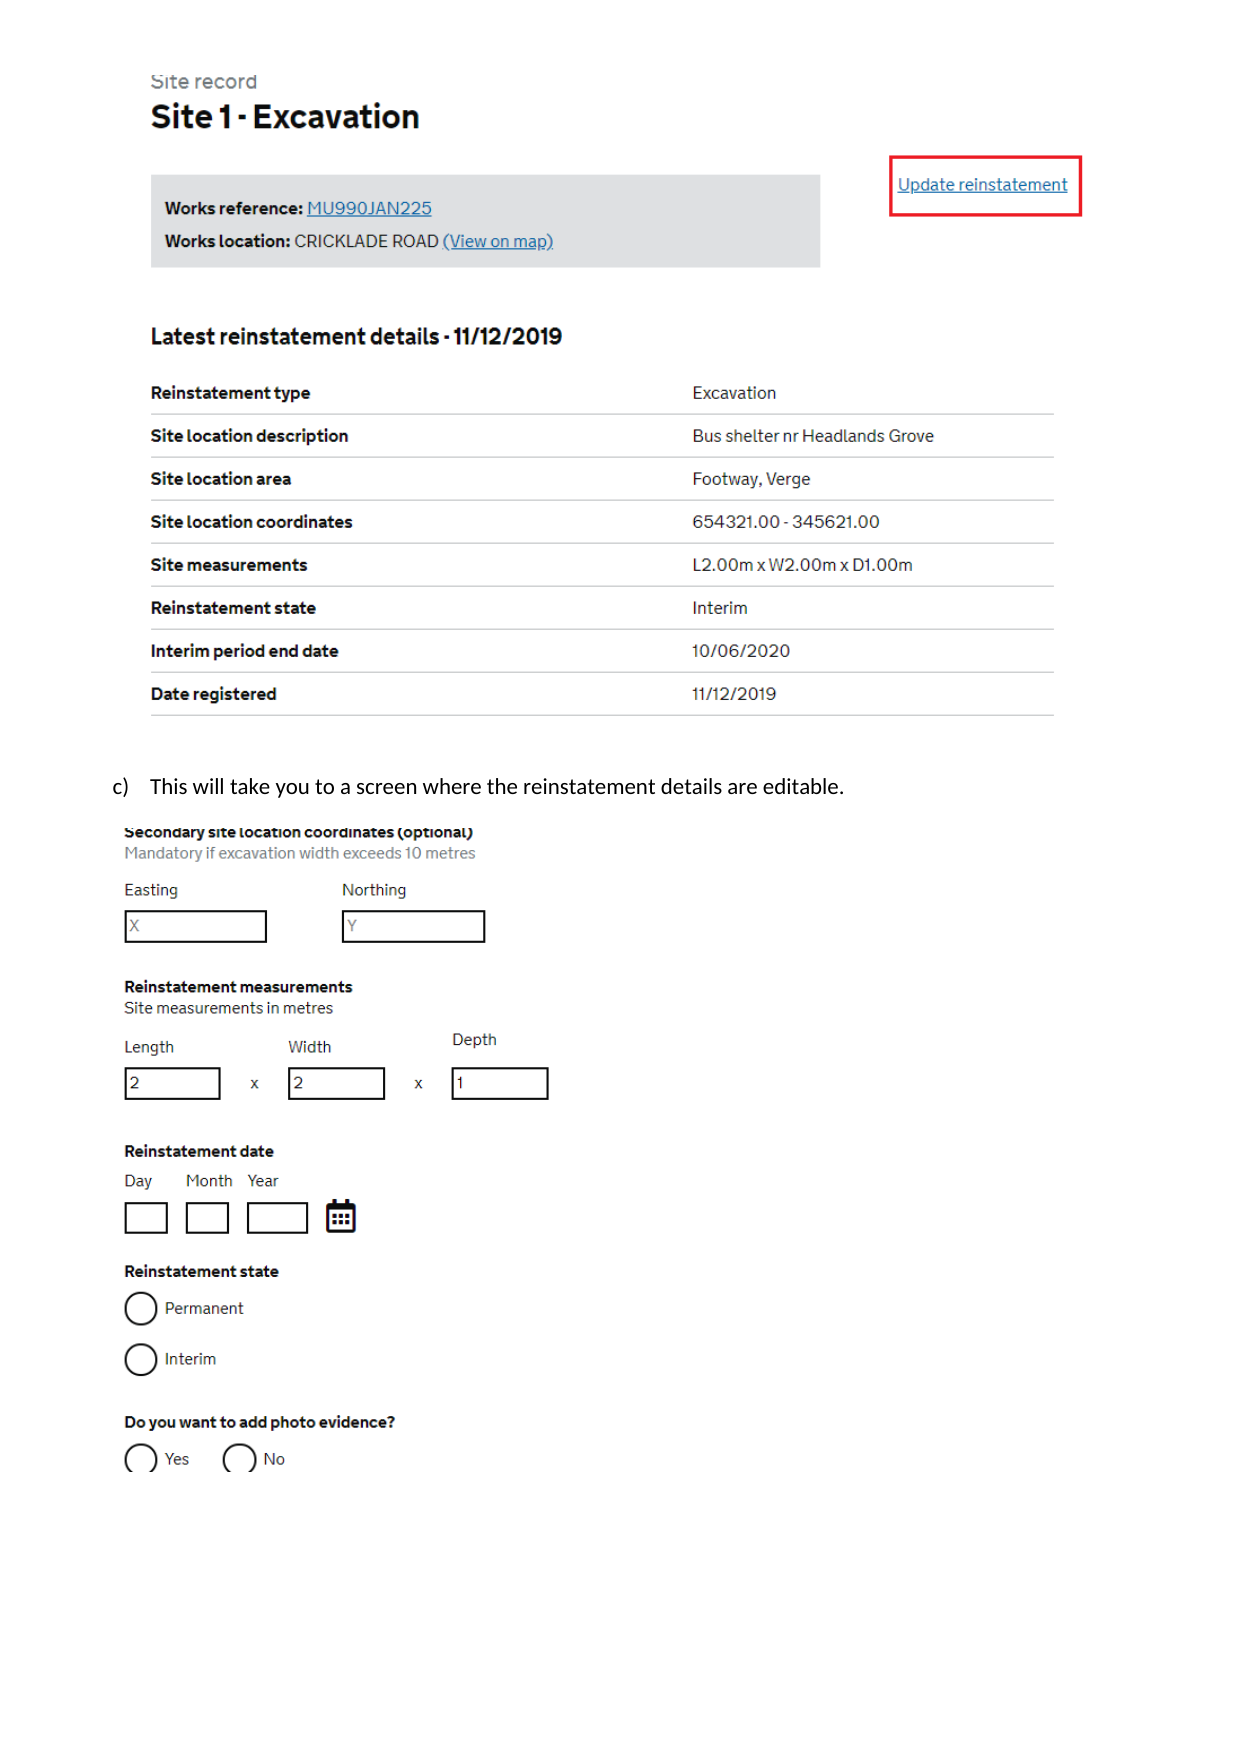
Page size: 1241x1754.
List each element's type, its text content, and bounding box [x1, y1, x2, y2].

list This will take you to a screen where the reinstatement details are editable. [112, 772, 1165, 800]
picture [112, 828, 594, 1472]
picture [150, 75, 1089, 717]
